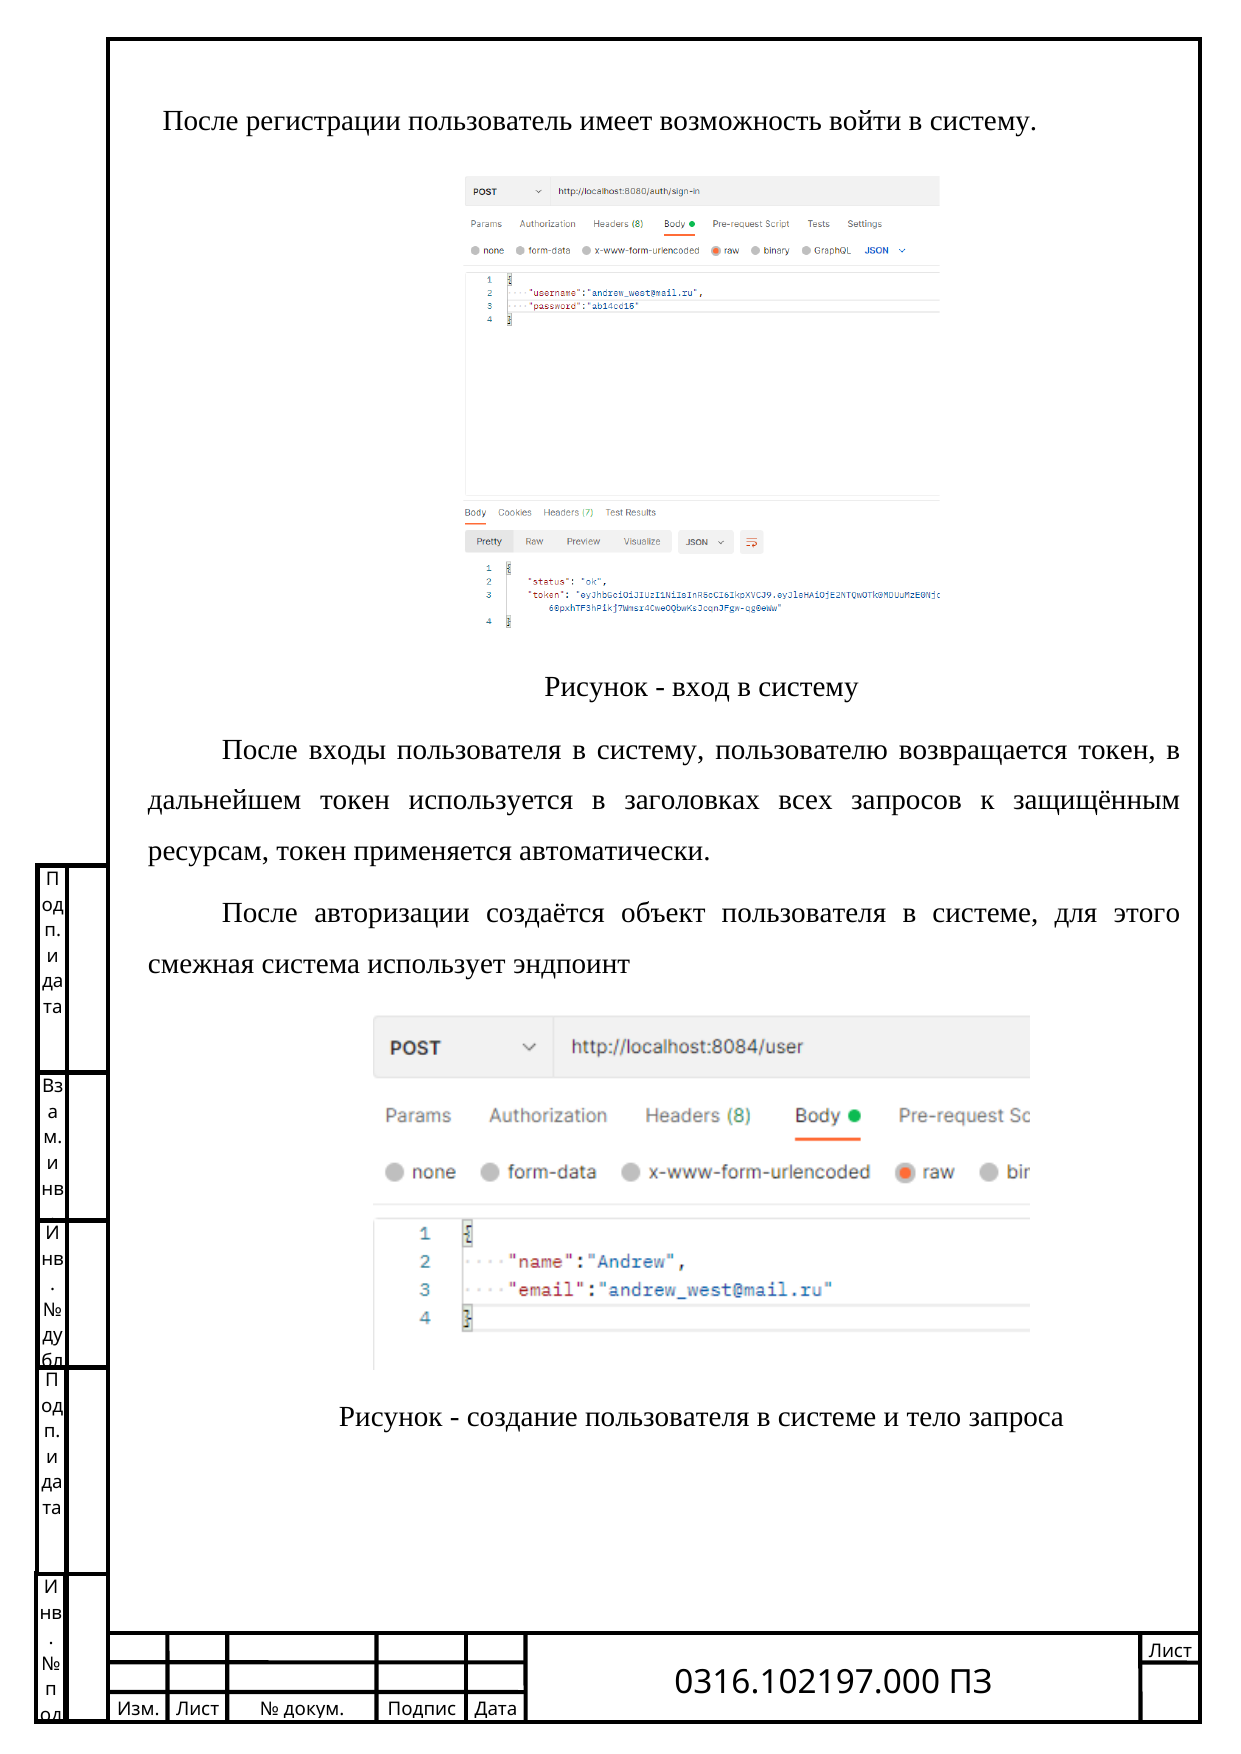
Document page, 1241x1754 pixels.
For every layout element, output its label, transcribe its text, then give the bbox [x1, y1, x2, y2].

text После входы пользователя в систему, пользователю возвращается токен, в дальнейшем токен используется в заголовках всех запросов к защищённым ресурсам, токен применяется автоматически. [148, 732, 1181, 866]
text Рисунок - создание пользователя в системе и тело запроса [148, 1399, 1181, 1432]
text После авторизации создаётся объект пользователя в системе, для этого смежная система использует эндпоинт [148, 896, 1181, 979]
picture [463, 171, 940, 641]
text После регистрации пользователь имеет возможность войти в систему. [148, 103, 1181, 136]
text Рисунок - вход в систему [148, 669, 1181, 703]
picture [373, 1008, 1030, 1370]
